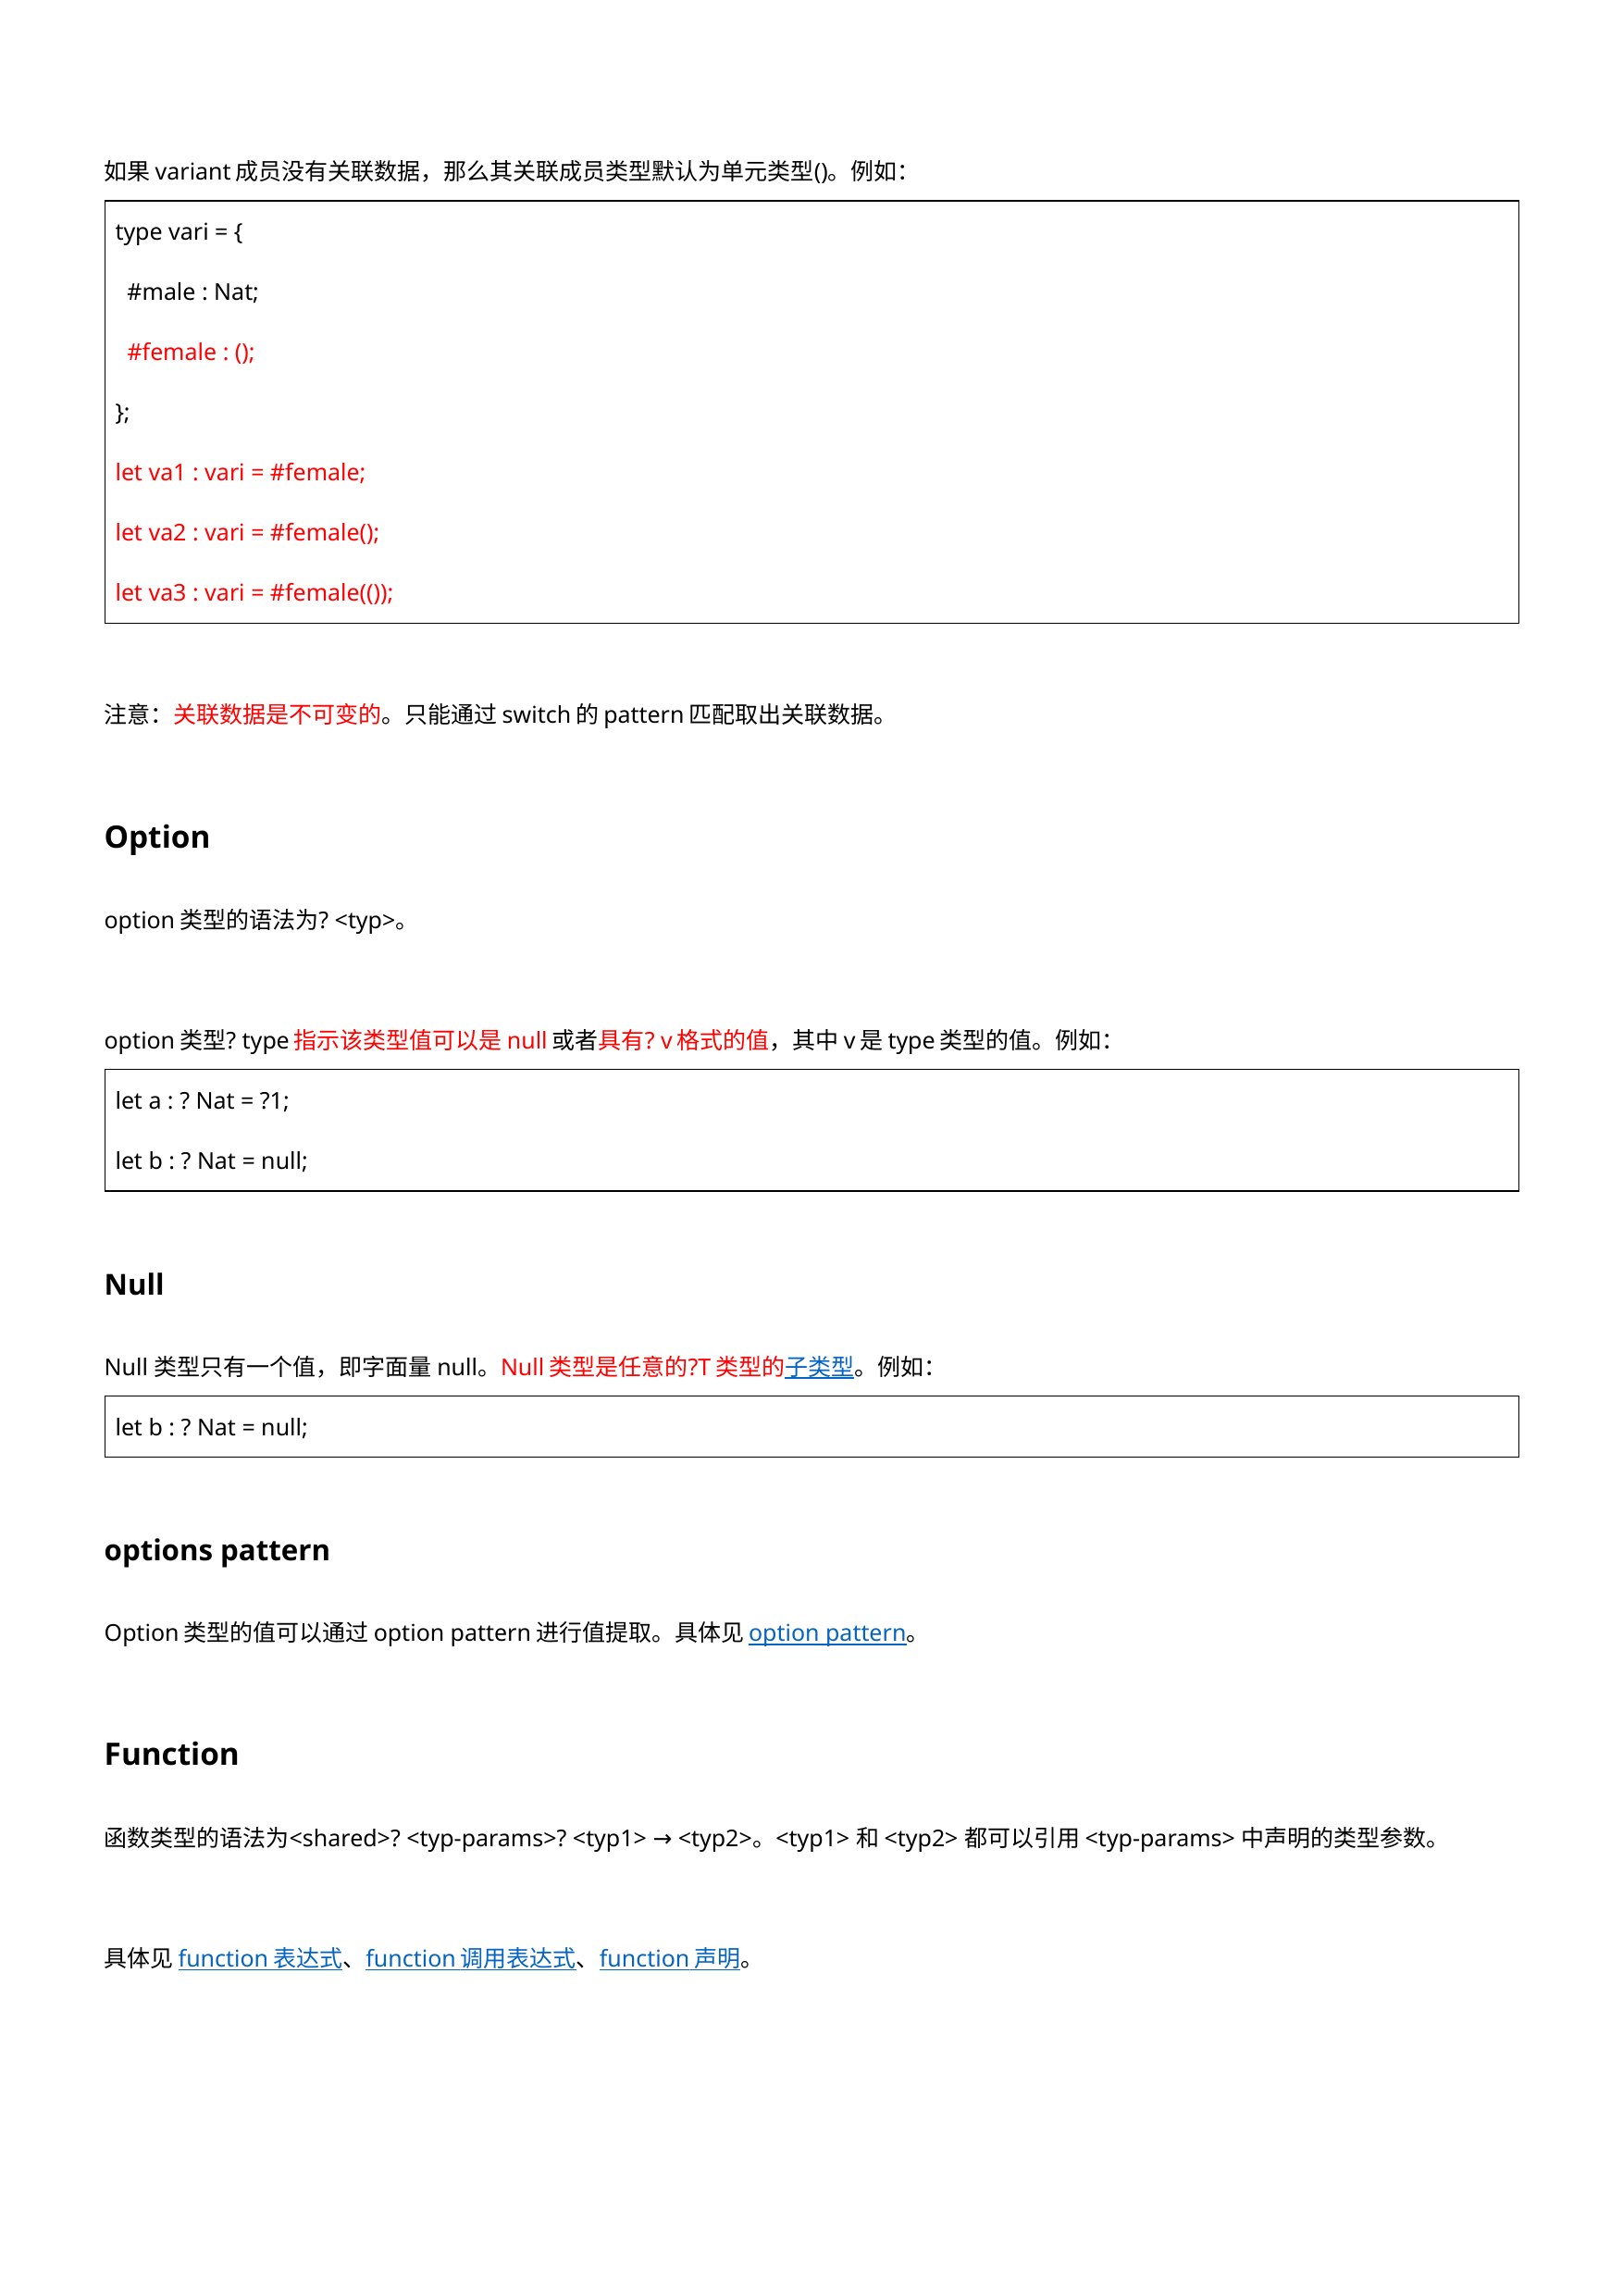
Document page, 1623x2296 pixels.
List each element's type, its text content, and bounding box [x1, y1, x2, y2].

text Null 类型只有一个值，即字面量 null。Null类型是任意的?T类型的子类型。例如： [104, 1335, 1518, 1396]
subtitle Option [104, 806, 1518, 866]
table_header type vari = { #male : Nat; #female : (); }; let va1 : vari = #female; let va2 : vari = #female(); let va3 : vari = #female(()); [105, 202, 1518, 622]
subtitle Null [104, 1253, 1518, 1313]
text 具体见function表达式、function调用表达式、function声明。 [104, 1927, 1518, 1987]
text option类型? type指示该类型值可以是null或者具有? v格式的值，其中v是type类型的值。例如： [104, 1009, 1518, 1069]
text 函数类型的语法为<shared>? <typ-params>? <typ1> → <typ2>。<typ1> 和 <typ2> 都可以引用 <typ-params> 中声明的类型参数。 [104, 1806, 1518, 1867]
table_header let a : ? Nat = ?1; let b : ? Nat = null; [105, 1070, 1518, 1190]
subtitle Function [104, 1723, 1518, 1783]
text Option类型的值可以通过option pattern进行值提取。具体见option pattern。 [104, 1601, 1518, 1661]
text 如果variant成员没有关联数据，那么其关联成员类型默认为单元类型()。例如： [104, 140, 1518, 200]
table_header let b : ? Nat = null; [105, 1396, 1518, 1457]
text 注意：关联数据是不可变的。只能通过switch的pattern匹配取出关联数据。 [104, 683, 1518, 743]
text option类型的语法为? <typ>。 [104, 888, 1518, 949]
subtitle options pattern [104, 1520, 1518, 1580]
